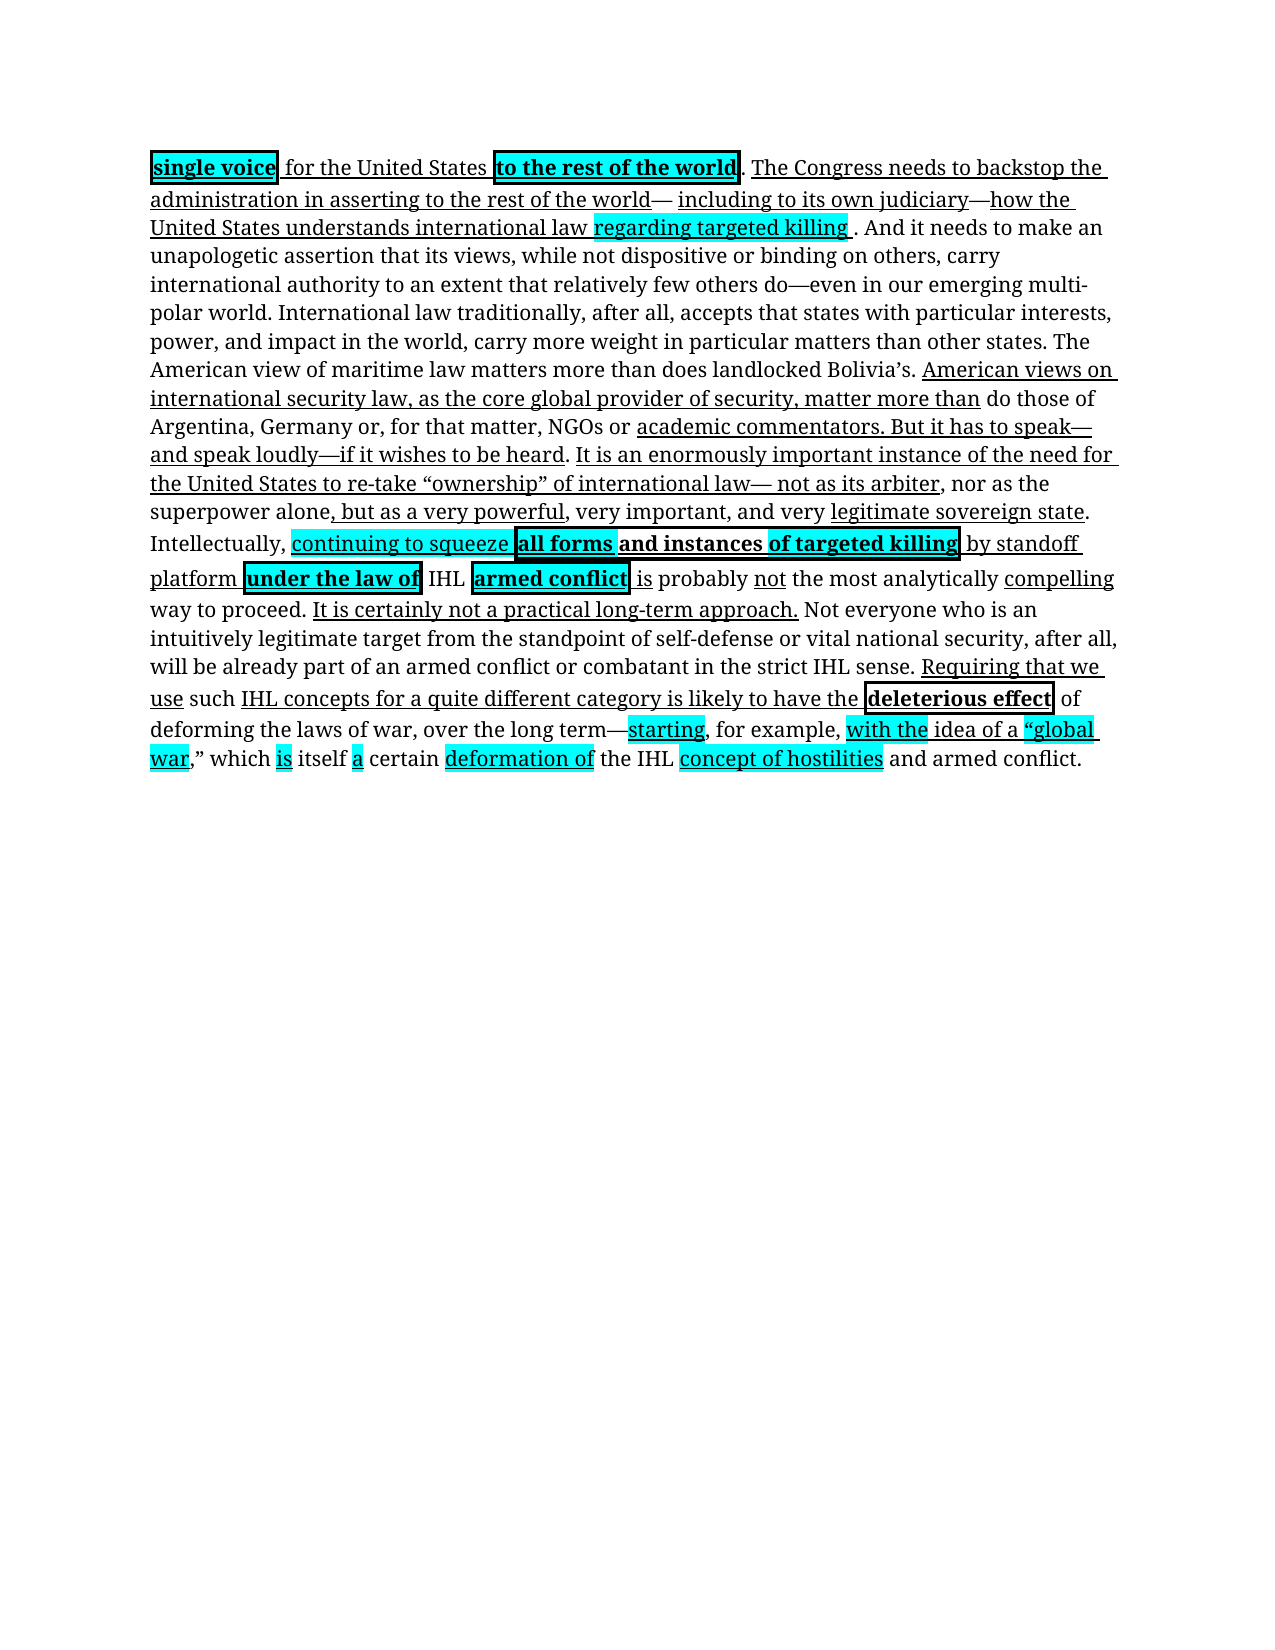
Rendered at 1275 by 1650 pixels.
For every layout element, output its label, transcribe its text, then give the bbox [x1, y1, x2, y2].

text Intellectually, continuing to squeeze all forms and instances of targeted killing by standoff platform under the law of IHL armed conflict is probably not the most analytically compelling way to proceed. It is certainly not a practical long-term approach. Not everyone who is an intuitively legitimate target from the standpoint of self-defense or vital national security, after all, will be already part of an armed conflict or combatant in the strict IHL sense. Requiring that we use such IHL concepts for a quite different category is likely to have the deleterious effect of deforming the laws of war, over the long term—starting, for example, with the idea of a “global war,” which is itself a certain deformation of the IHL concept of hostilities and armed conflict. [150, 526, 1125, 772]
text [150, 150, 1125, 526]
